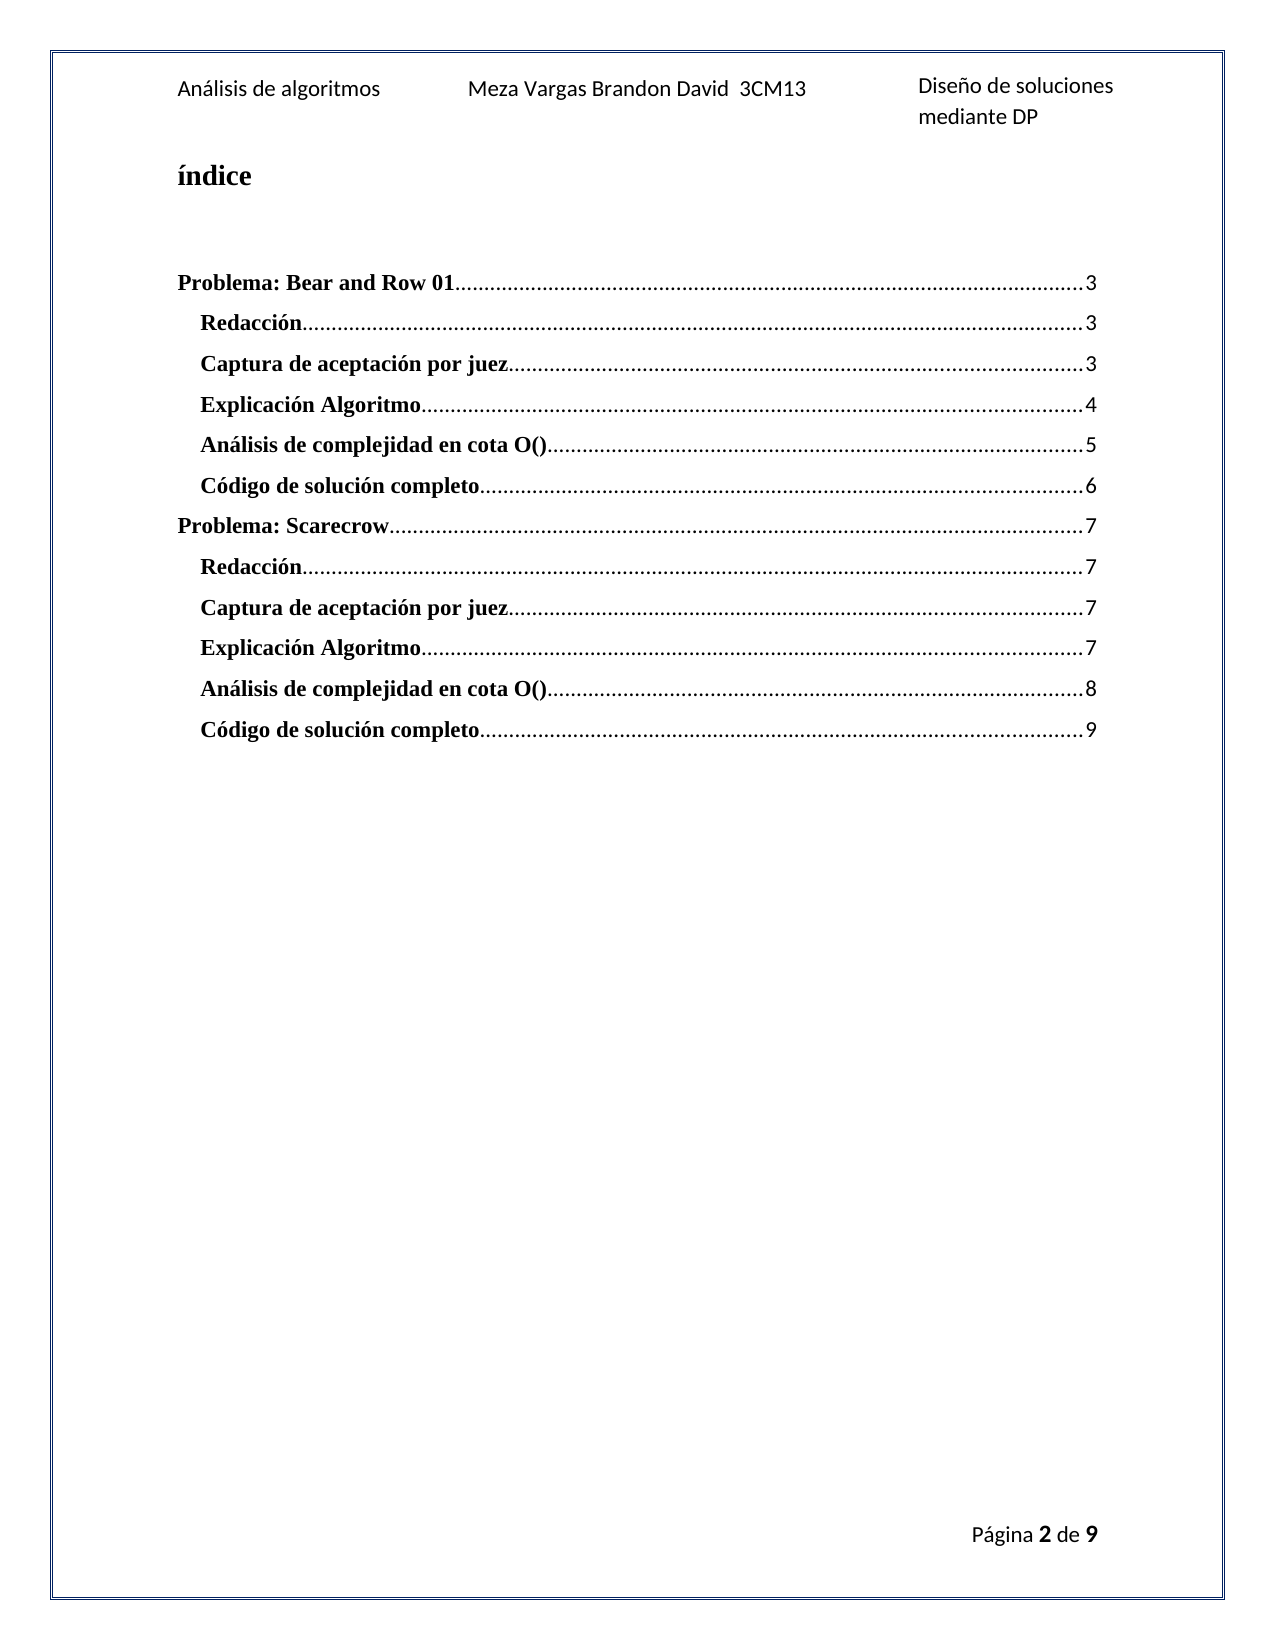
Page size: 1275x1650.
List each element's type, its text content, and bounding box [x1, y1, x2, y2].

text índice [177, 158, 1098, 191]
